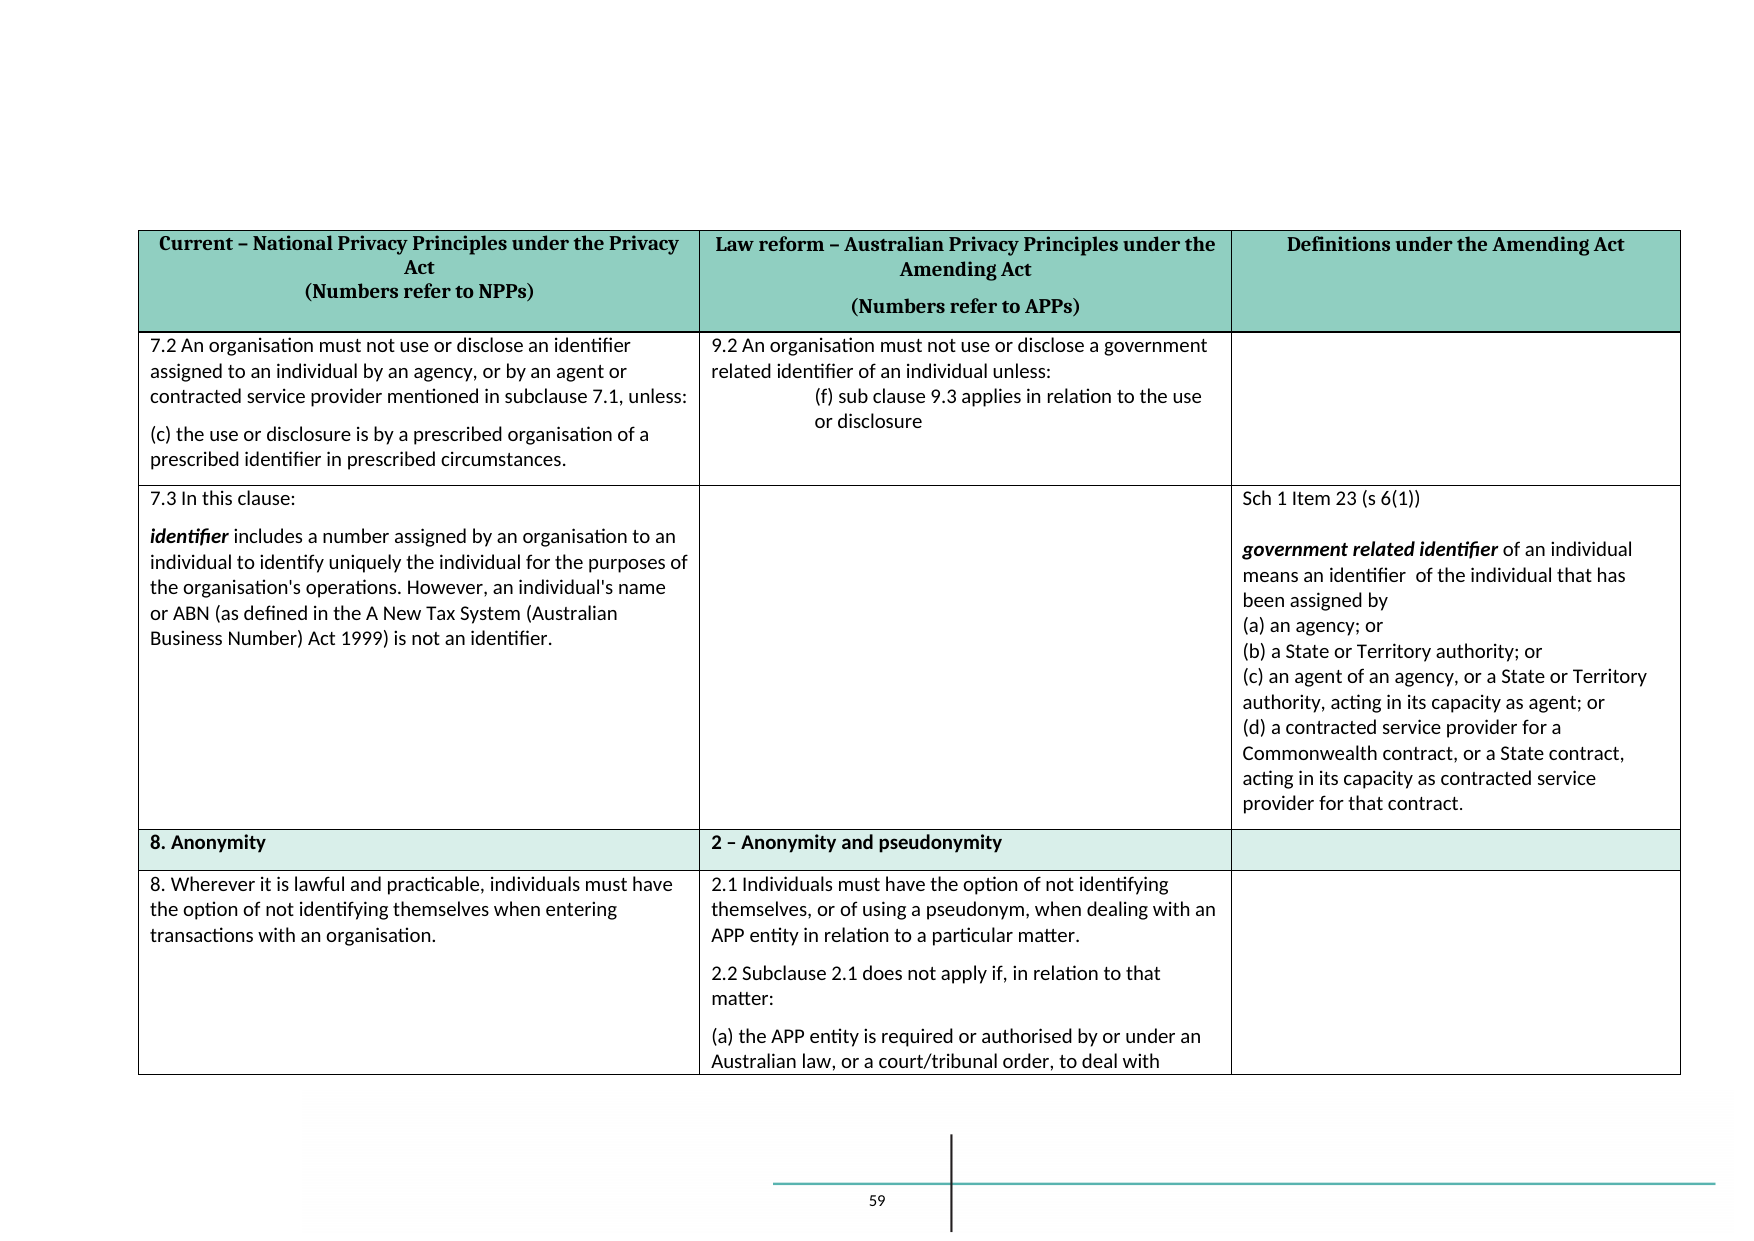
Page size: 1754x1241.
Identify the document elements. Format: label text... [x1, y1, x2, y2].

table_cell [1232, 871, 1680, 1074]
table_header Law reform – Australian Privacy Principles under the Amending Act (Numbers refer to APPs) [700, 231, 1231, 331]
table_header Definitions under the Amending Act [1232, 231, 1680, 331]
table_cell Sch 1 Item 23 (s 6(1)) government related identifier of an individual means an identifier of the individual that has been assigned by (a) an agency; or (b) a State or Territory authority; or (c) an agent of an agency, or a State or Territory authority, acting in its capacity as agent; or (d) a contracted service provider for a Commonwealth contract, or a State contract, acting in its capacity as contracted service provider for that contract. [1232, 486, 1680, 828]
table_cell [1232, 333, 1680, 484]
table_cell 7.3 In this clause: identifier includes a number assigned by an organisation to an individual to identify uniquely the individual for the purposes of the organisation's operations. However, an individual's name or ABN (as defined in the A New Tax System (Australian Business Number) Act 1999) is not an identifier. [139, 486, 699, 828]
table_cell [700, 486, 1231, 828]
table_header Current – National Privacy Principles under the Privacy Act (Numbers refer to NPPs) [139, 231, 699, 331]
table_cell [1232, 830, 1680, 870]
picture [301, 1089, 1735, 1233]
table_cell 8. Anonymity [139, 830, 699, 870]
table_cell 2 – Anonymity and pseudonymity [700, 830, 1231, 870]
